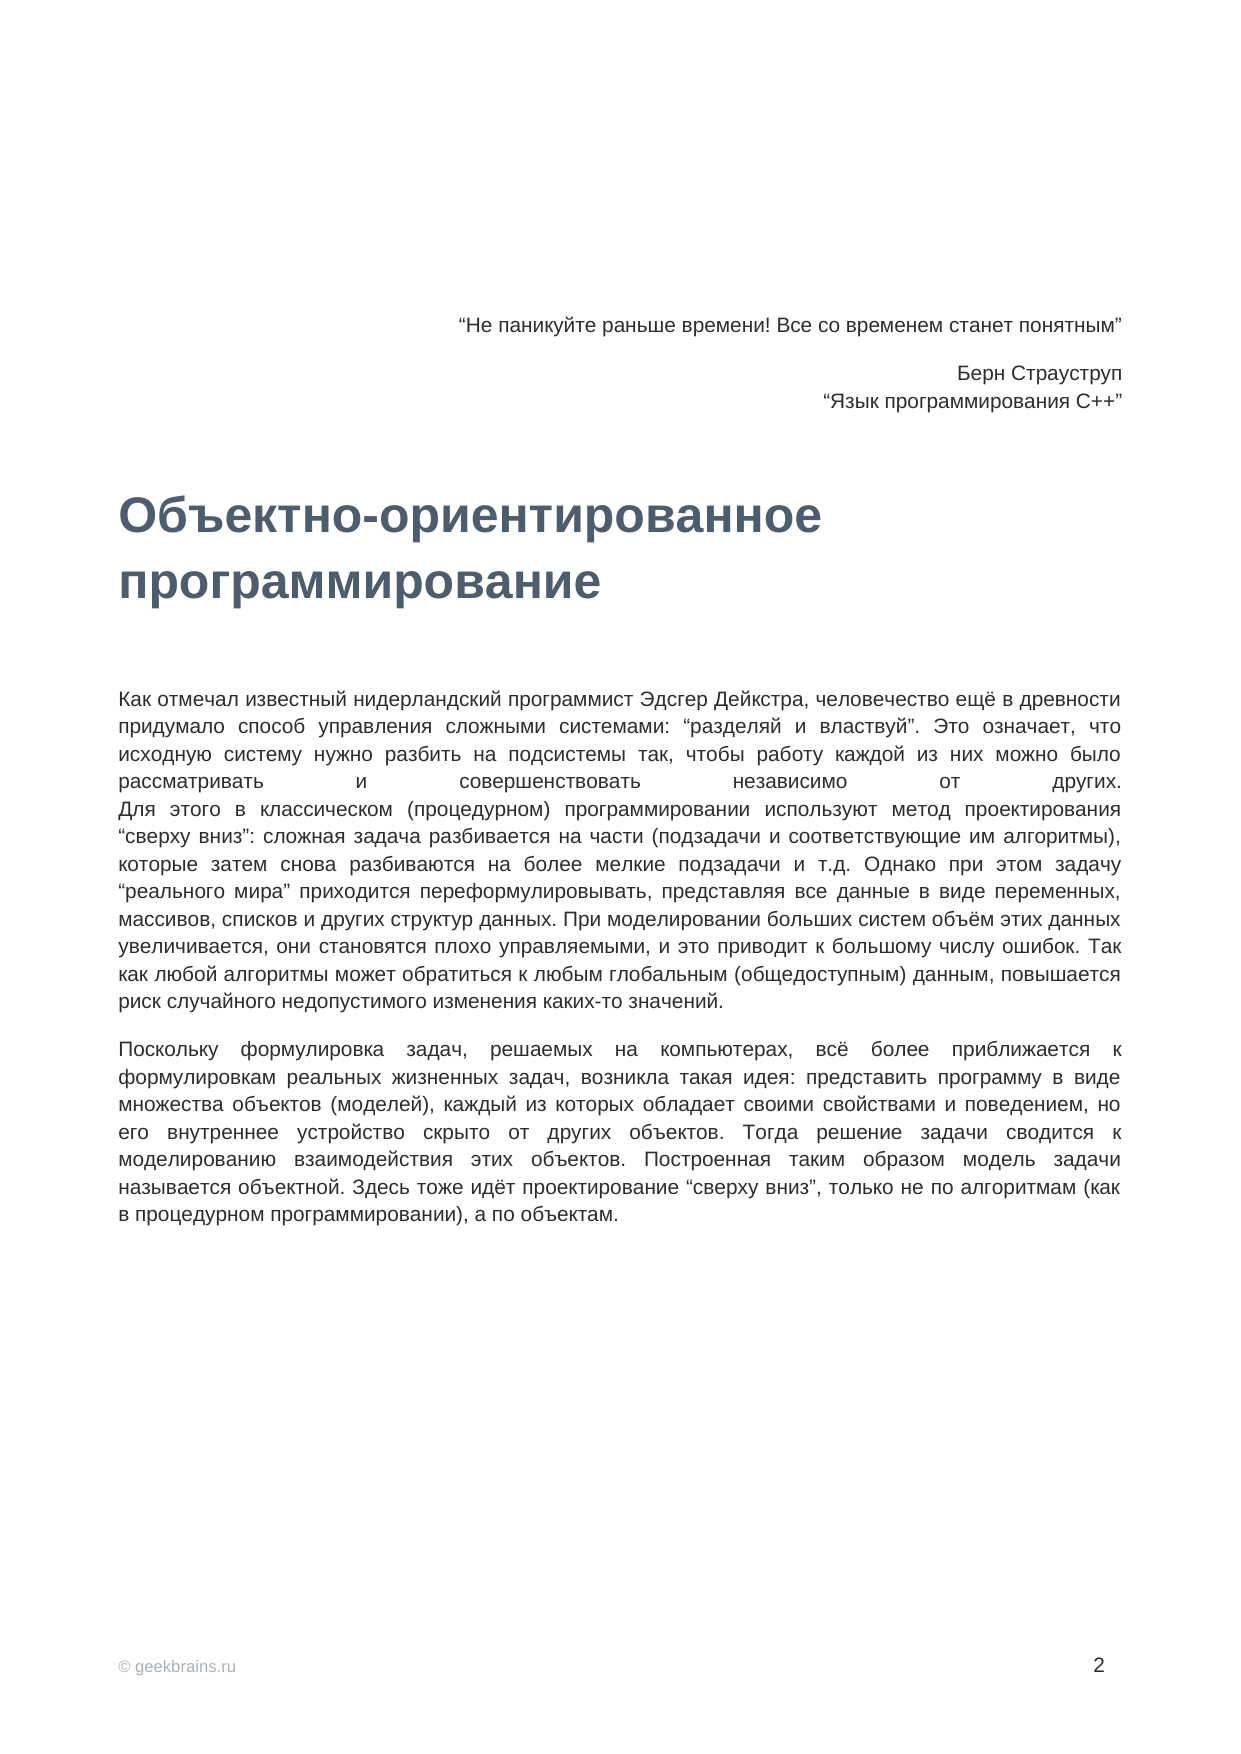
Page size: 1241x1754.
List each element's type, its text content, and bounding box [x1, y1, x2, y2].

text Берн Страуструп “Язык программирования C++” [118, 361, 1122, 412]
text “Не паникуйте раньше времени! Все со временем станет понятным” [118, 313, 1122, 337]
subtitle Объектно-ориентированное программирование [118, 485, 1122, 609]
text Поскольку формулировка задач, решаемых на компьютерах, всё более приближается к формулировкам реальных жизненных задач, возникла такая идея: представить программу в виде множества объектов (моделей), каждый из которых обладает своими свойствами и поведением, но его внутреннее устройство скрыто от других объектов. Тогда решение задачи сводится к моделированию взаимодействия этих объектов. Построенная таким образом модель задачи называется объектной. Здесь тоже идёт проектирование “сверху вниз”, только не по алгоритмам (как в процедурном программировании), а по объектам. [118, 1037, 1122, 1226]
text Как отмечал известный нидерландский программист Эдсгер Дейкстра, человечество ещё в древности придумало способ управления сложными системами: “разделяй и властвуй”. Это означает, что исходную систему нужно разбить на подсистемы так, чтобы работу каждой из них можно было рассматривать и совершенствовать независимо от других. Для этого в классическом (процедурном) программировании используют метод проектирования “сверху вниз”: сложная задача разбивается на части (подзадачи и соответствующие им алгоритмы), которые затем снова разбиваются на более мелкие подзадачи и т.д. Однако при этом задачу “реального мира” приходится переформулировывать, представляя все данные в виде переменных, массивов, списков и других структур данных. При моделировании больших систем объём этих данных увеличивается, они становятся плохо управляемыми, и это приводит к большому числу ошибок. Так как любой алгоритмы может обратиться к любым глобальным (общедоступным) данным, повышается риск случайного недопустимого изменения каких-то значений. [118, 686, 1122, 1013]
